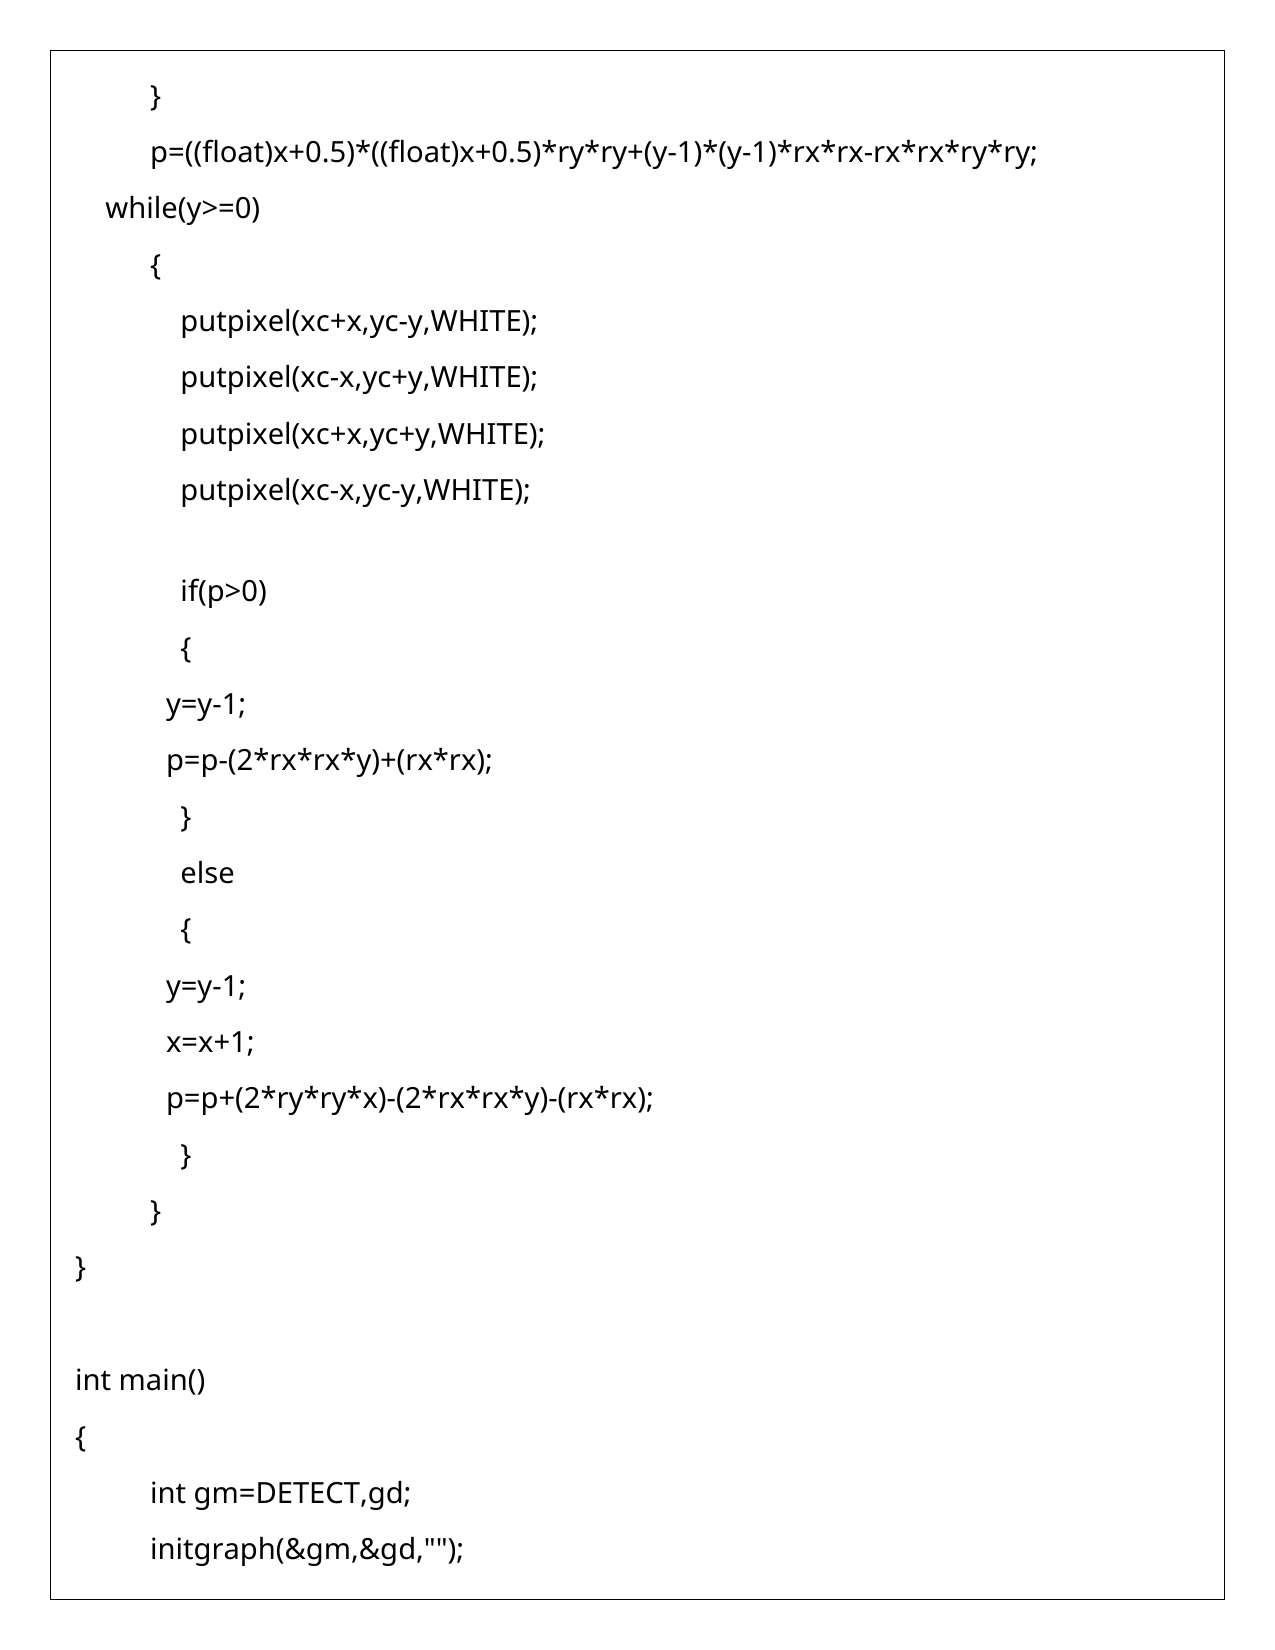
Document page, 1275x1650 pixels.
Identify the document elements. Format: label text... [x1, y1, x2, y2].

text } [75, 75, 1200, 115]
text putpixel(xc-x,yc+y,WHITE); [75, 357, 1200, 396]
text putpixel(xc+x,yc-y,WHITE); [75, 300, 1200, 340]
text initgraph(&gm,&gd,""); [75, 1528, 1200, 1568]
text if(p>0) [75, 571, 1200, 610]
text p=((float)x+0.5)*((float)x+0.5)*ry*ry+(y-1)*(y-1)*rx*rx-rx*rx*ry*ry; [75, 131, 1200, 171]
text p=p+(2*ry*ry*x)-(2*rx*rx*y)-(rx*rx); [75, 1078, 1200, 1117]
text while(y>=0) [75, 188, 1200, 227]
text else [75, 852, 1200, 892]
text { [75, 1416, 1200, 1456]
text int gm=DETECT,gd; [75, 1472, 1200, 1512]
text putpixel(xc+x,yc+y,WHITE); [75, 413, 1200, 453]
text y=y-1; [75, 683, 1200, 723]
text } [75, 1247, 1200, 1286]
text { [75, 627, 1200, 667]
text { [75, 244, 1200, 284]
text } [75, 1190, 1200, 1230]
text p=p-(2*rx*rx*y)+(rx*rx); [75, 739, 1200, 779]
text } [75, 1134, 1200, 1174]
text y=y-1; [75, 965, 1200, 1005]
text x=x+1; [75, 1021, 1200, 1061]
text int main() [75, 1359, 1200, 1399]
text putpixel(xc-x,yc-y,WHITE); [75, 469, 1200, 509]
text { [75, 909, 1200, 948]
text } [75, 796, 1200, 836]
